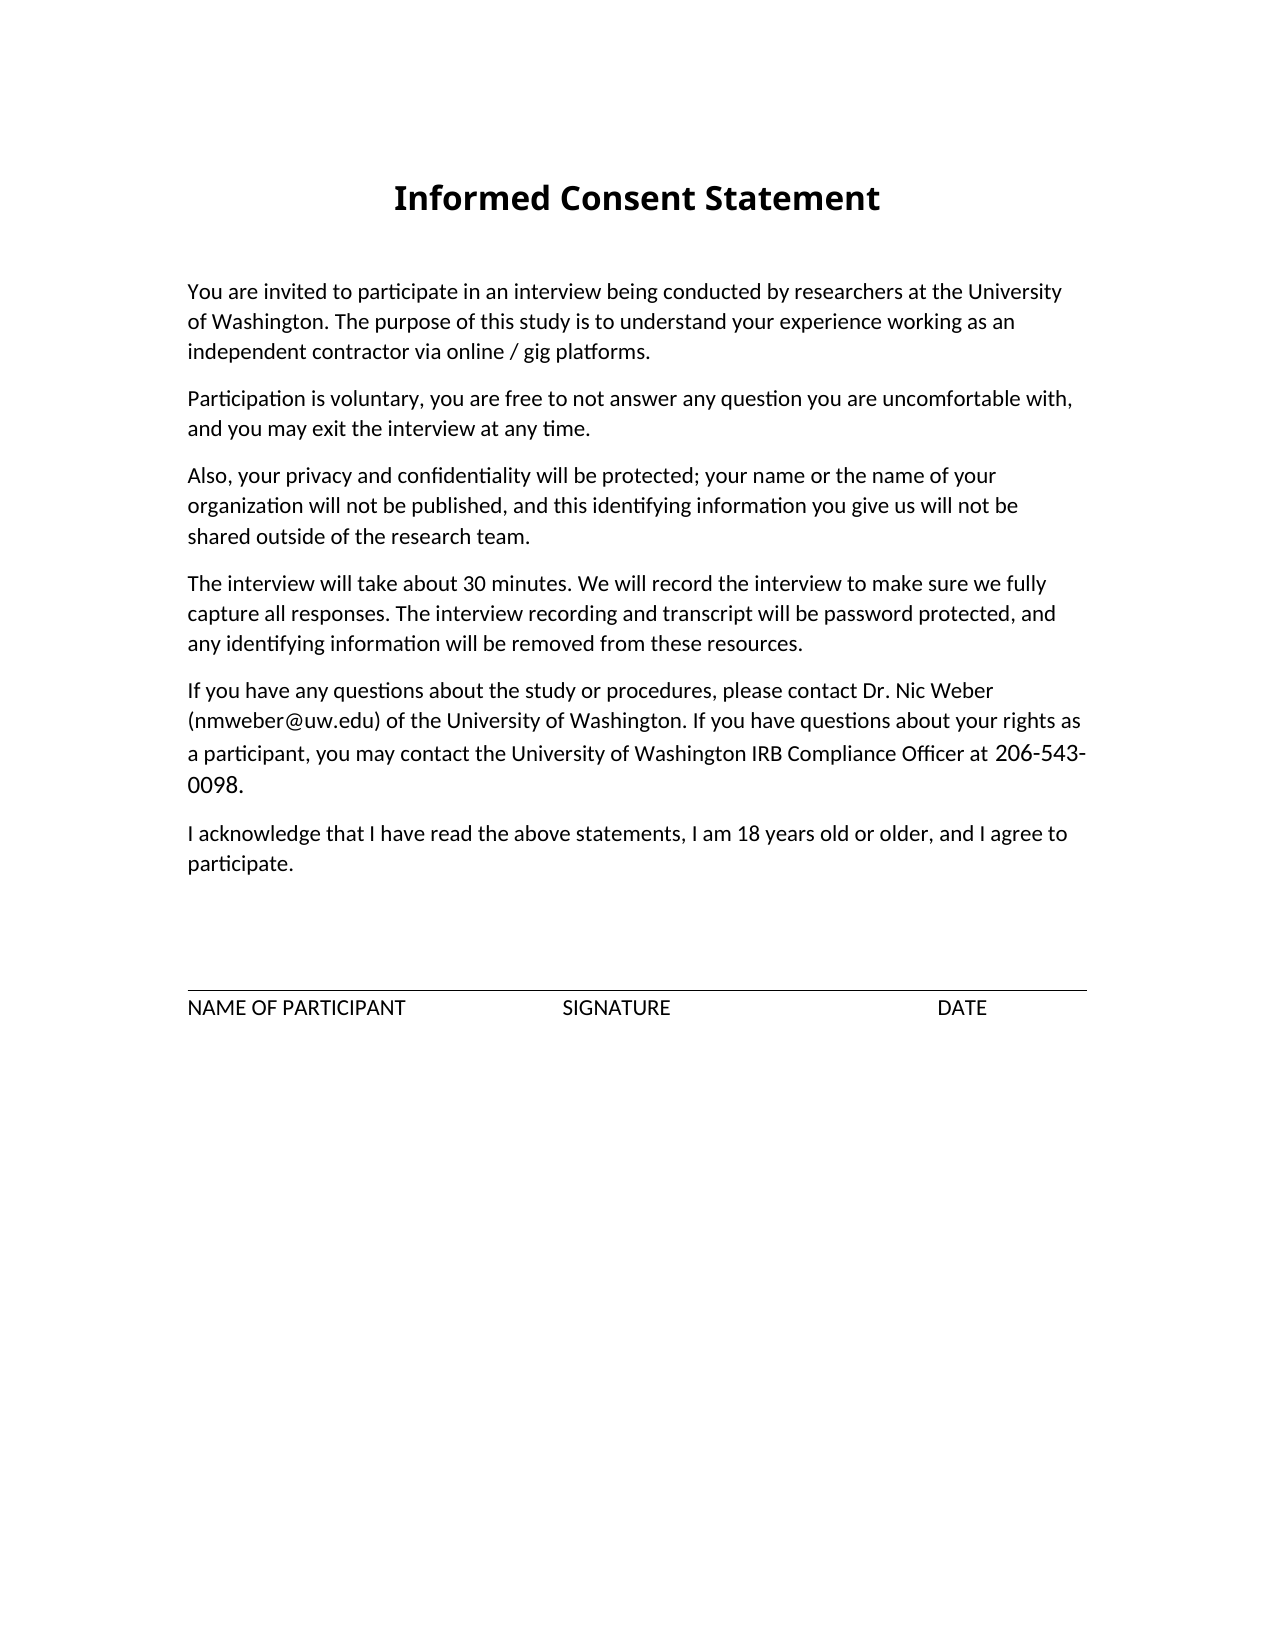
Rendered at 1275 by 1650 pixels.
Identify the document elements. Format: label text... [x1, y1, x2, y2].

text If you have any questions about the study or procedures, please contact Dr. Nic Weber (nmweber@uw.edu) of the University of Washington. If you have questions about your rights as a participant, you may contact the University of Washington IRB Compliance Officer at 206-543-0098. [187, 676, 1087, 800]
title Informed Consent Statement [187, 175, 1087, 220]
text The interview will take about 30 minutes. We will record the interview to make sure we fully capture all responses. The interview recording and transcript will be password protected, and any identifying information will be removed from these resources. [187, 569, 1087, 657]
text NAME OF PARTICIPANT SIGNATURE DATE [187, 991, 1087, 1021]
text Also, your privacy and confidentiality will be protected; your name or the name of your organization will not be published, and this identifying information you give us will not be shared outside of the research team. [187, 461, 1087, 550]
text Participation is voluntary, you are free to not answer any question you are uncomfortable with, and you may exit the interview at any time. [187, 384, 1087, 443]
text You are invited to participate in an interview being conducted by researchers at the University of Washington. The purpose of this study is to understand your experience working as an independent contractor via online / gig platforms. [187, 277, 1087, 366]
text I acknowledge that I have read the above statements, I am 18 years old or older, and I agree to participate. [187, 819, 1087, 877]
